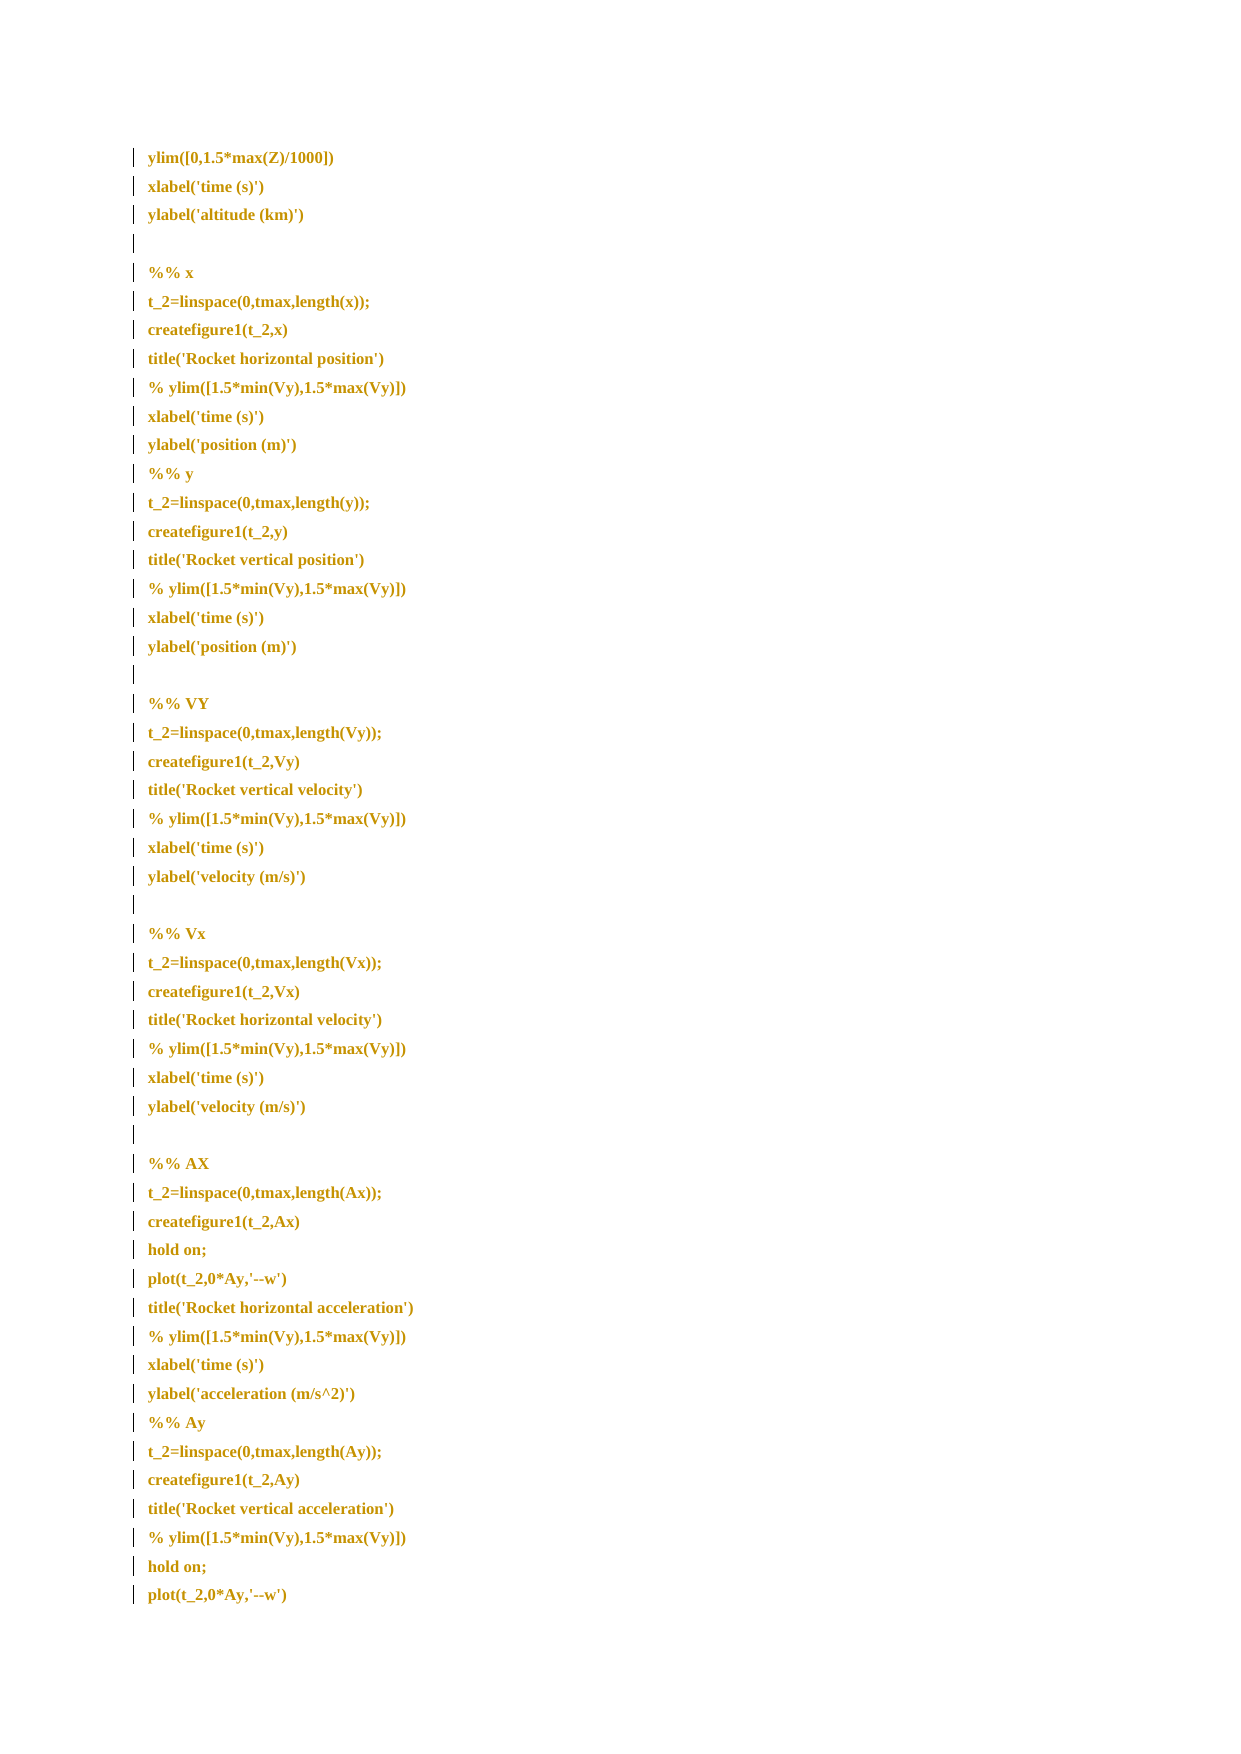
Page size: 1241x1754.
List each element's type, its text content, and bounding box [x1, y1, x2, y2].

text ylabel('position (m)') [148, 435, 1093, 454]
text ylabel('velocity (m/s)') [148, 866, 1093, 886]
text createfigure1(t_2,Vy) [148, 751, 1093, 771]
text t_2=linspace(0,tmax,length(Vx)); [148, 953, 1093, 972]
text ylabel('acceleration (m/s^2)') [148, 1384, 1093, 1403]
text ylabel('altitude (km)') [148, 205, 1093, 224]
text xlabel('time (s)') [148, 176, 1093, 196]
text t_2=linspace(0,tmax,length(y)); [148, 493, 1093, 512]
text xlabel('time (s)') [148, 838, 1093, 857]
text %% AX [148, 1154, 1093, 1173]
text t_2=linspace(0,tmax,length(Ax)); [148, 1183, 1093, 1202]
text createfigure1(t_2,Vx) [148, 981, 1093, 1001]
text ylim([0,1.5*max(Z)/1000]) [148, 148, 1093, 167]
text title('Rocket horizontal velocity') [148, 1010, 1093, 1029]
text hold on; [148, 1556, 1093, 1576]
text plot(t_2,0*Ay,'--w') [148, 1585, 1093, 1604]
text t_2=linspace(0,tmax,length(Vy)); [148, 723, 1093, 742]
text % ylim([1.5*min(Vy),1.5*max(Vy)]) [148, 809, 1093, 828]
text %% Ay [148, 1413, 1093, 1432]
text createfigure1(t_2,x) [148, 320, 1093, 339]
text xlabel('time (s)') [148, 406, 1093, 426]
text % ylim([1.5*min(Vy),1.5*max(Vy)]) [148, 1326, 1093, 1346]
text plot(t_2,0*Ay,'--w') [148, 1269, 1093, 1288]
text hold on; [148, 1240, 1093, 1259]
text title('Rocket horizontal acceleration') [148, 1298, 1093, 1317]
text t_2=linspace(0,tmax,length(x)); [148, 291, 1093, 311]
text %% x [148, 263, 1093, 282]
text % ylim([1.5*min(Vy),1.5*max(Vy)]) [148, 1039, 1093, 1058]
text ylabel('position (m)') [148, 636, 1093, 656]
text createfigure1(t_2,Ay) [148, 1470, 1093, 1489]
text % ylim([1.5*min(Vy),1.5*max(Vy)]) [148, 378, 1093, 397]
text % ylim([1.5*min(Vy),1.5*max(Vy)]) [148, 579, 1093, 598]
text t_2=linspace(0,tmax,length(Ay)); [148, 1441, 1093, 1461]
text title('Rocket horizontal position') [148, 349, 1093, 368]
text createfigure1(t_2,y) [148, 521, 1093, 541]
text xlabel('time (s)') [148, 1068, 1093, 1087]
text % ylim([1.5*min(Vy),1.5*max(Vy)]) [148, 1528, 1093, 1547]
text xlabel('time (s)') [148, 608, 1093, 627]
text ylabel('velocity (m/s)') [148, 1096, 1093, 1116]
text title('Rocket vertical position') [148, 550, 1093, 569]
text %% VY [148, 694, 1093, 713]
text title('Rocket vertical acceleration') [148, 1499, 1093, 1518]
text %% y [148, 464, 1093, 483]
text createfigure1(t_2,Ax) [148, 1211, 1093, 1231]
text %% Vx [148, 924, 1093, 943]
text xlabel('time (s)') [148, 1355, 1093, 1374]
text title('Rocket vertical velocity') [148, 780, 1093, 799]
